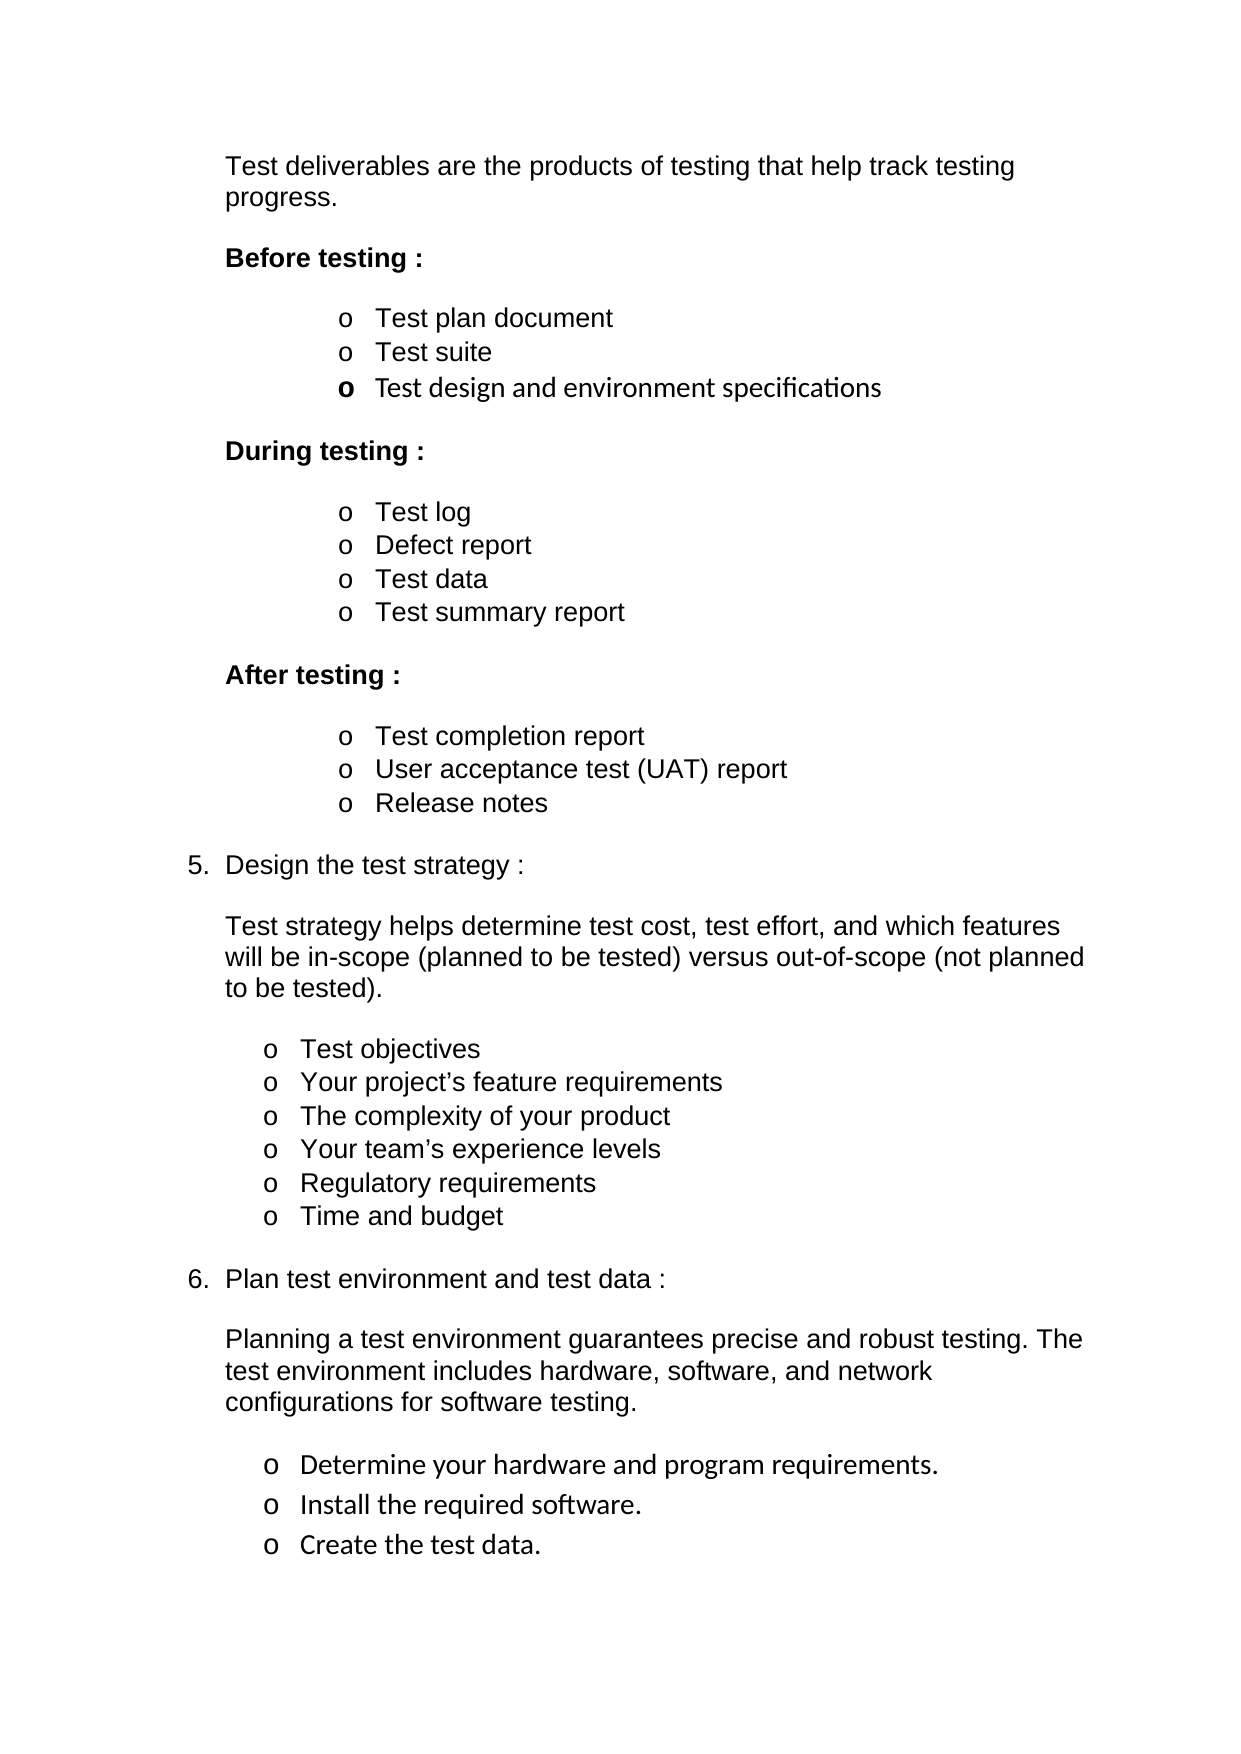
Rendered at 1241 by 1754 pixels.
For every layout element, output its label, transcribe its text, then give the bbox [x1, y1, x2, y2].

text Test deliverables are the products of testing that help track testing progress. [225, 150, 1090, 212]
list Test objectives [262, 1033, 1090, 1066]
list Test summary report [337, 596, 1090, 630]
list Determine your hardware and program requirements. [262, 1446, 1090, 1483]
list Your team’s experience levels [262, 1133, 1090, 1167]
text During testing : [225, 435, 1090, 467]
list Test log [337, 496, 1090, 529]
text Before testing : [225, 242, 1090, 273]
list Test data [337, 563, 1090, 596]
list Install the required software. [262, 1486, 1090, 1523]
list Defect report [337, 529, 1090, 563]
list Test plan document [337, 302, 1090, 336]
text Test strategy helps determine test cost, test effort, and which features will be in-scope (planned to be tested) versus out-of-scope (not planned to be tested). [225, 910, 1090, 1003]
list User acceptance test (UAT) report [337, 753, 1090, 787]
text After testing : [225, 659, 1090, 690]
list Time and budget [262, 1200, 1090, 1234]
list Regulatory requirements [262, 1167, 1090, 1200]
list Release notes [337, 787, 1090, 820]
list Create the test data. [262, 1526, 1090, 1563]
list Plan test environment and test data : [187, 1263, 1090, 1294]
list The complexity of your product [262, 1100, 1090, 1133]
list Your project’s feature requirements [262, 1066, 1090, 1100]
list Design the test strategy : [187, 849, 1090, 881]
list Test design and environment specifications [337, 369, 1090, 406]
text Planning a test environment guarantees precise and robust testing. The test environment includes hardware, software, and network configurations for software testing. [225, 1323, 1090, 1417]
list Test completion report [337, 719, 1090, 753]
list Test suite [337, 336, 1090, 369]
